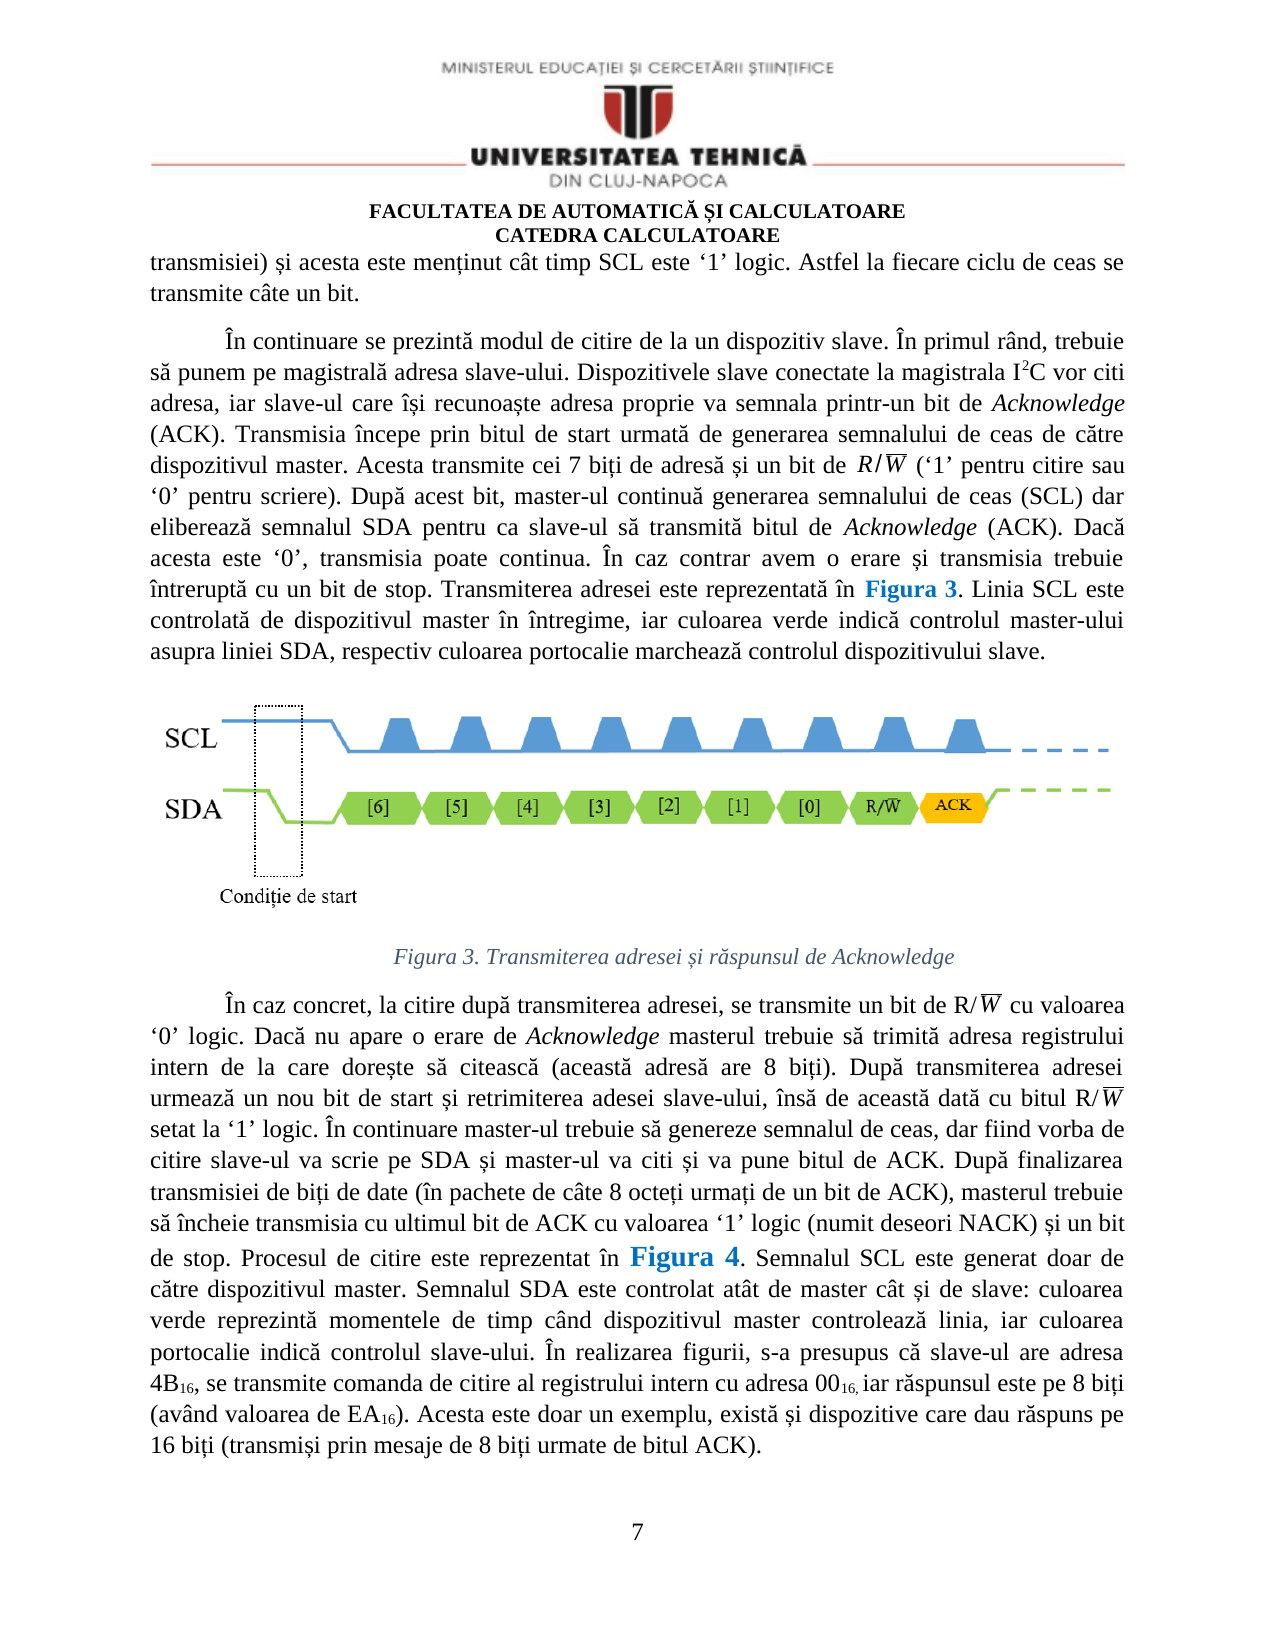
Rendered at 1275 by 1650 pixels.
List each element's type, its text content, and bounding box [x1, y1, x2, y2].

text În caz concret, la citire după transmiterea adresei, se transmite un bit de R/ cu valoarea ‘0’ logic. Dacă nu apare o erare de Acknowledge masterul trebuie să trimită adresa registrului intern de la care dorește să citească (această adresă are 8 biți). După transmiterea adresei urmează un nou bit de start și retrimiterea adesei slave-ului, însă de această dată cu bitul R/setat la ‘1’ logic. În continuare master-ul trebuie să genereze semnalul de ceas, dar fiind vorba de citire slave-ul va scrie pe SDA și master-ul va citi și va pune bitul de ACK. După finalizarea transmisiei de biți de date (în pachete de câte 8 octeți urmați de un bit de ACK), masterul trebuie să încheie transmisia cu ultimul bit de ACK cu valoarea ‘1’ logic (numit deseori NACK) și un bit de stop. Procesul de citire este reprezentat în Figura 4. Semnalul SCL este generat doar de către dispozitivul master. Semnalul SDA este controlat atât de master cât și de slave: culoarea verde reprezintă momentele de timp când dispozitivul master controlează linia, iar culoarea portocalie indică controlul slave-ului. În realizarea figurii, s-a presupus că slave-ul are adresa 4B16, se transmite comanda de citire al registrului intern cu adresa 0016, iar răspunsul este pe 8 biți (având valoarea de EA16). Acesta este doar un exemplu, există și dispozitive care dau răspuns pe 16 biți (transmiși prin mesaje de 8 biți urmate de bitul ACK). [150, 990, 1125, 1458]
text Figura 3. Transmiterea adresei și răspunsul de Acknowledge [150, 943, 1125, 969]
text În continuare se prezintă modul de citire de la un dispozitiv slave. În primul rând, trebuie să punem pe magistrală adresa slave-ului. Dispozitivele slave conectate la magistrala I2C vor citi adresa, iar slave-ul care își recunoaște adresa proprie va semnala printr-un bit de Acknowledge (ACK). Transmisia începe prin bitul de start urmată de generarea semnalului de ceas de către dispozitivul master. Acesta transmite cei 7 biți de adresă și un bit de (‘1’ pentru citire sau ‘0’ pentru scriere). După acest bit, master-ul continuă generarea semnalului de ceas (SCL) dar eliberează semnalul SDA pentru ca slave-ul să transmită bitul de Acknowledge (ACK). Dacă acesta este ‘0’, transmisia poate continua. În caz contrar avem o erare și transmisia trebuie întreruptă cu un bit de stop. Transmiterea adresei este reprezentată în Figura 3. Linia SCL este controlată de dispozitivul master în întregime, iar culoarea verde indică controlul master-ului asupra liniei SDA, respectiv culoarea portocalie marchează controlul dispozitivului slave. [150, 326, 1125, 665]
picture [150, 684, 1125, 925]
picture [150, 15, 1125, 199]
